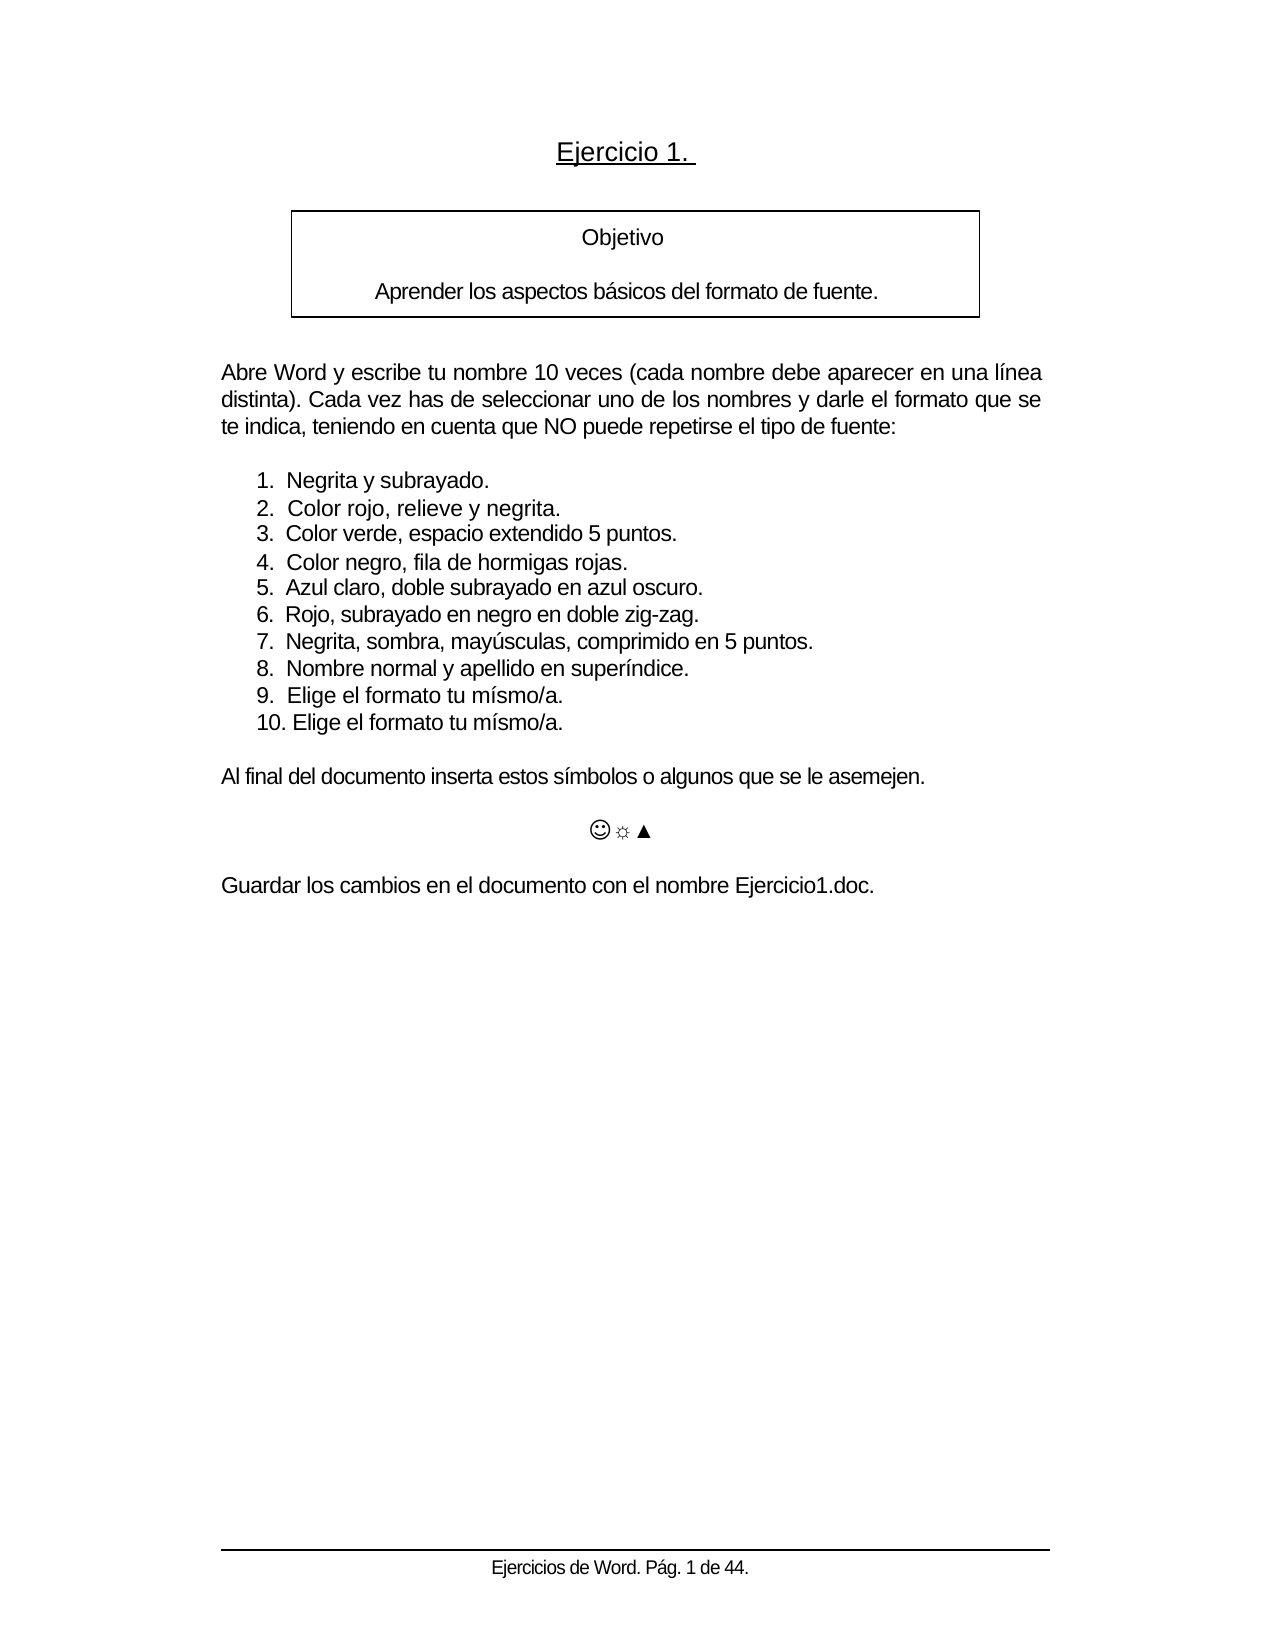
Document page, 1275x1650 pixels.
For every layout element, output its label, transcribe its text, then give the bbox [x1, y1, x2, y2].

text Guardar los cambios en el documento con el nombre Ejercicio1.doc. [221, 872, 1125, 899]
text 7. Negrita, sombra, mayúsculas, comprimido en 5 puntos. [256, 628, 1125, 655]
text 5. Azul claro, doble subrayado en azul oscuro. [256, 576, 1125, 600]
text Al final del documento inserta estos símbolos o algunos que se le asemejen. ☺☼▲ [221, 741, 953, 849]
text 1. Negrita y subrayado. [256, 468, 1125, 494]
text 6. Rojo, subrayado en negro en doble zig-zag. [256, 601, 1125, 628]
text 9. Elige el formato tu mísmo/a. [256, 683, 1125, 709]
text 10. Elige el formato tu mísmo/a. [256, 710, 1125, 736]
text 3. Color verde, espacio extendido 5 puntos. [256, 521, 1125, 546]
text Aprender los aspectos básicos del formato de fuente. [374, 278, 1125, 304]
text Objetivo [581, 224, 1125, 250]
text 2. Color rojo, relieve y negrita. [256, 495, 1125, 521]
text Ejercicios de Word. Pág. 1 de 44. [491, 1557, 1125, 1579]
text Ejercicio 1. [556, 137, 1125, 168]
text 4. Color negro, fila de hormigas rojas. [256, 549, 1125, 576]
text Abre Word y escribe tu nombre 10 veces (cada nombre debe aparecer en una línea distinta). Cada vez has de seleccionar uno de los nombres y darle el formato que se te indica, teniendo en cuenta que NO puede repetirse el tipo de fuente: [221, 359, 1043, 440]
text 8. Nombre normal y apellido en superíndice. [256, 656, 1125, 682]
